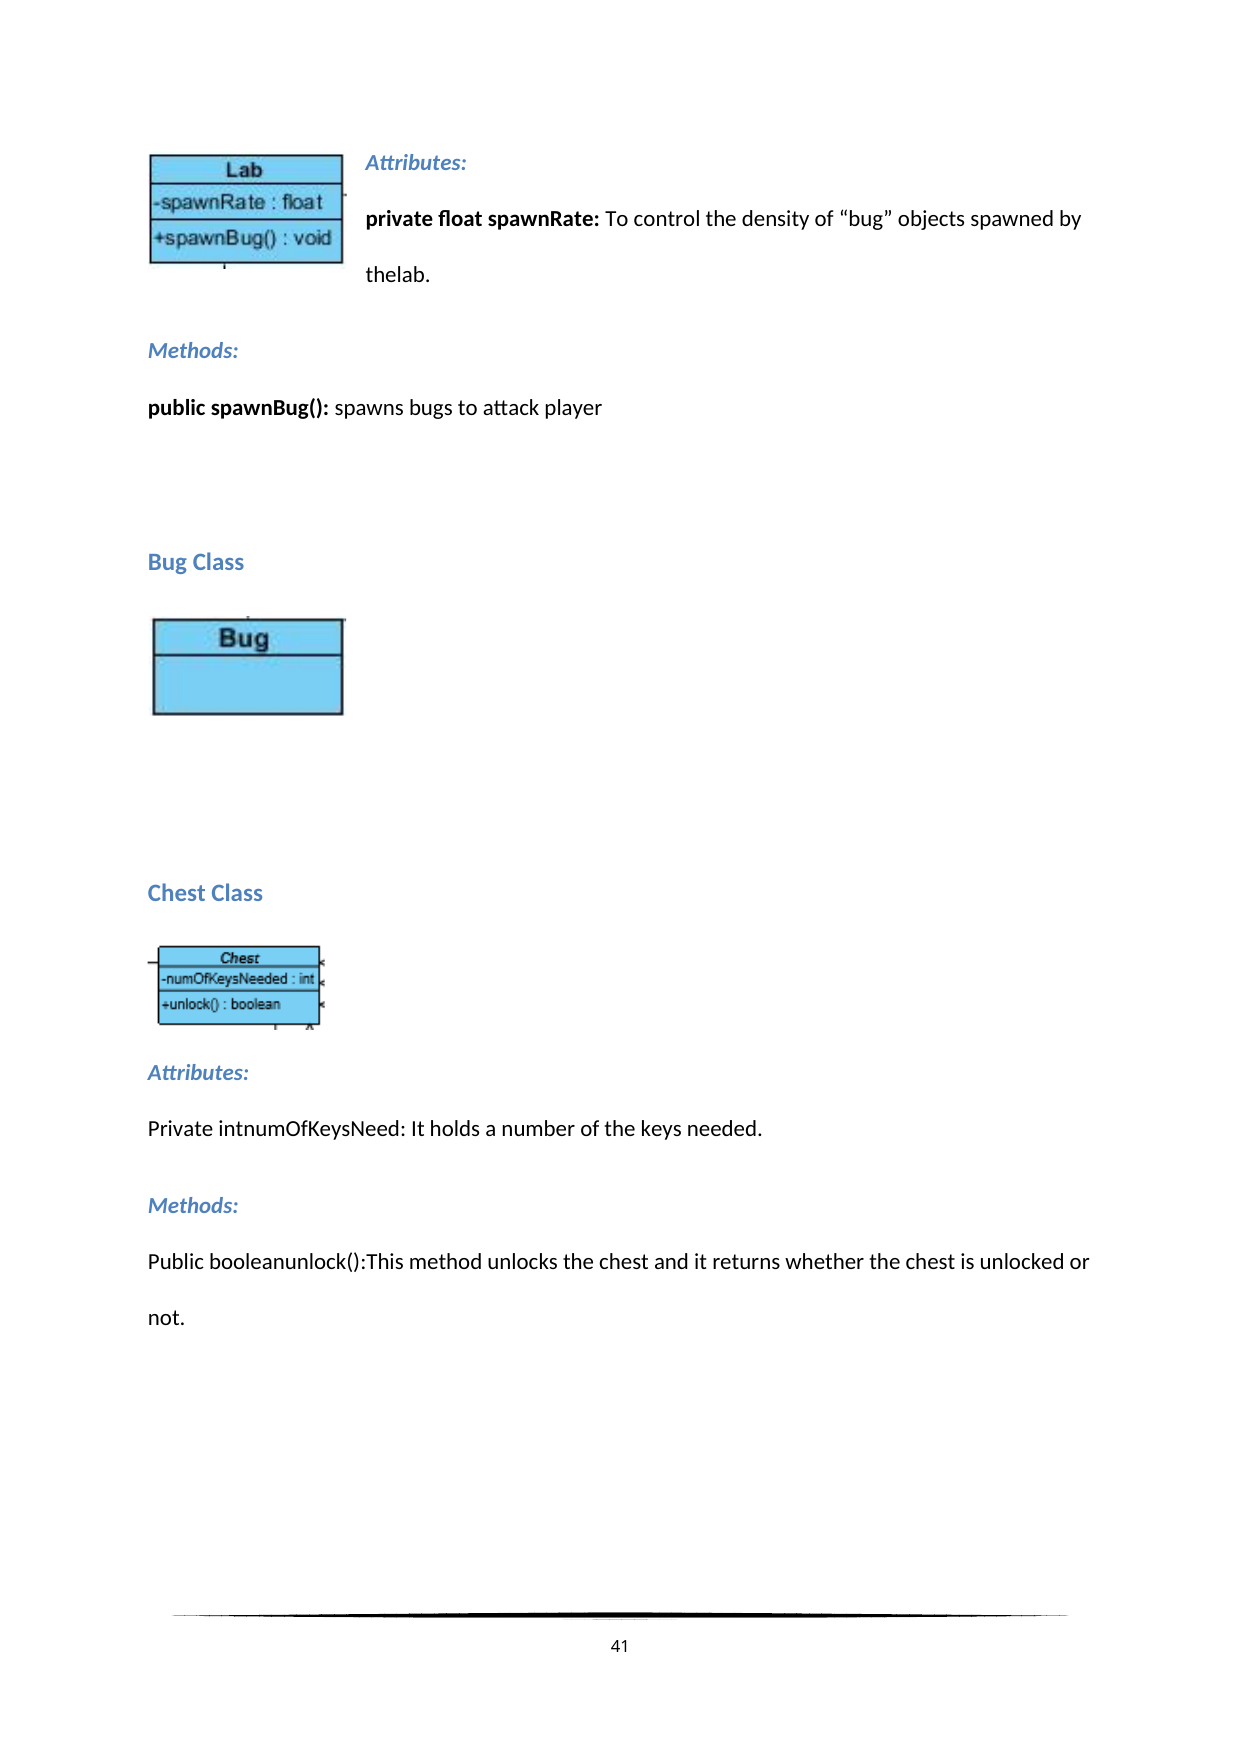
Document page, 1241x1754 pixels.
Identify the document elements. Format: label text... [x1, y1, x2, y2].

picture [171, 1611, 1069, 1620]
text Chest Class [148, 877, 1093, 907]
text Attributes: Private intnumOfKeysNeed: It holds a number of the keys needed. [148, 944, 1093, 1142]
picture [148, 616, 347, 716]
text Methods: Public booleanunlock():This method unlocks the chest and it returns whether the chest is unlocked or not. [148, 1191, 1093, 1331]
picture [147, 944, 325, 1030]
text Methods: public spawnBug(): spawns bugs to attack player [148, 337, 1093, 421]
picture [147, 151, 347, 269]
text Bug Class [148, 546, 1093, 577]
text Attributes: private float spawnRate: To control the density of “bug” objects spawned by thelab. [148, 148, 1093, 288]
